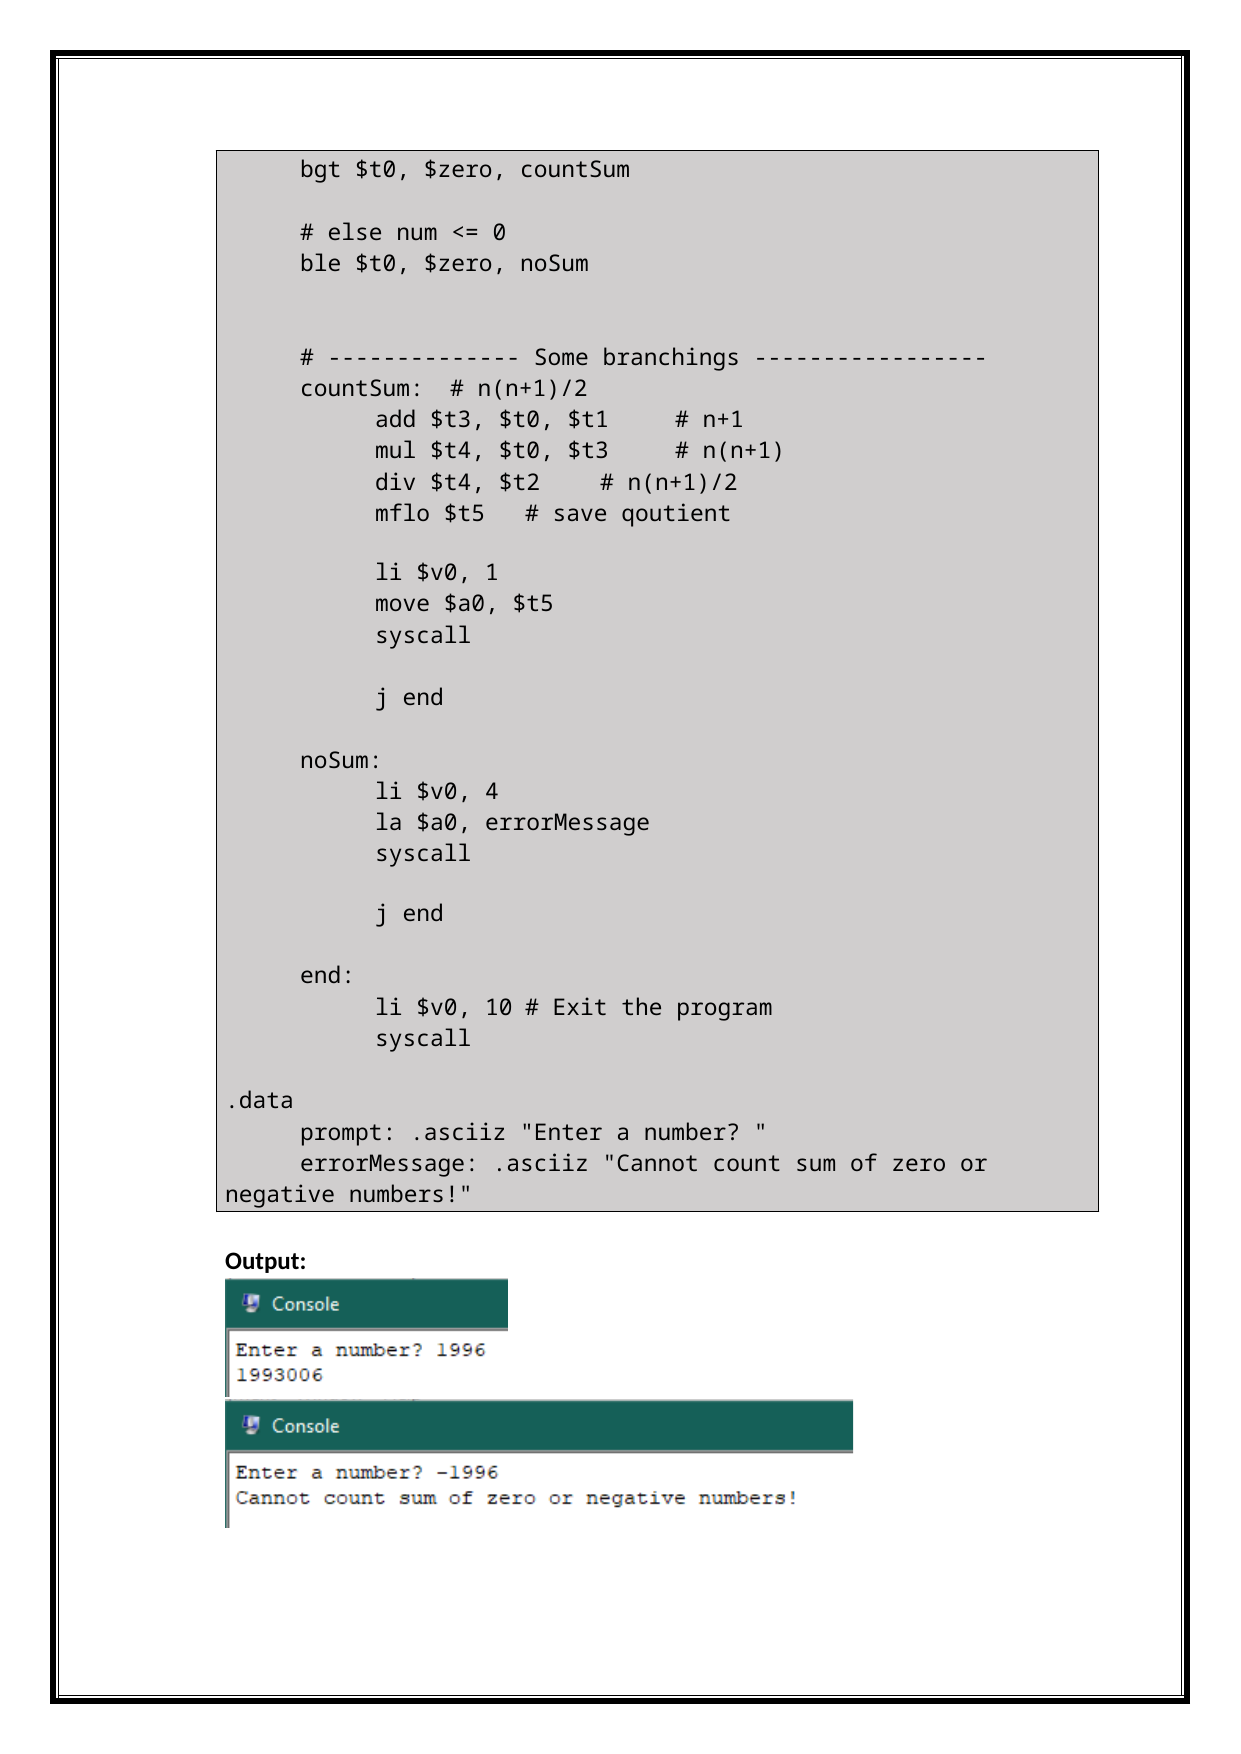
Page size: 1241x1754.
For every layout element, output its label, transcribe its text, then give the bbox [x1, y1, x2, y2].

list la $a0, errorMessage [217, 803, 1098, 834]
list add $t3, $t0, $t1 # n+1 [217, 400, 1098, 431]
list li $v0, 1 [217, 553, 1098, 584]
list bgt $t0, $zero, countSum [217, 151, 1098, 181]
list li $v0, 10 # Exit the program [217, 987, 1098, 1018]
list j end [217, 678, 1098, 709]
list # -------------- Some branchings ----------------- [217, 337, 1098, 369]
list mflo $t5 # save qoutient [217, 494, 1098, 525]
list move $a0, $t5 [217, 584, 1098, 616]
list syscall [217, 616, 1098, 647]
list div $t4, $t2 # n(n+1)/2 [217, 462, 1098, 494]
picture [225, 1399, 854, 1528]
list mul $t4, $t0, $t3 # n(n+1) [217, 431, 1098, 462]
list Output: [225, 1245, 1090, 1276]
list noSum: [217, 741, 1098, 772]
list errorMessage: .asciiz "Cannot count sum of zero or negative numbers!" [217, 1143, 1098, 1211]
list countSum: # n(n+1)/2 [217, 369, 1098, 400]
list li $v0, 4 [217, 772, 1098, 803]
list syscall [217, 1018, 1098, 1050]
list end: [217, 956, 1098, 987]
list j end [217, 893, 1098, 925]
list syscall [217, 834, 1098, 866]
list # else num <= 0 [217, 212, 1098, 244]
picture [225, 1278, 508, 1397]
list prompt: .asciiz "Enter a number? " [217, 1112, 1098, 1143]
list .data [217, 1081, 1098, 1112]
list ble $t0, $zero, noSum [217, 244, 1098, 275]
